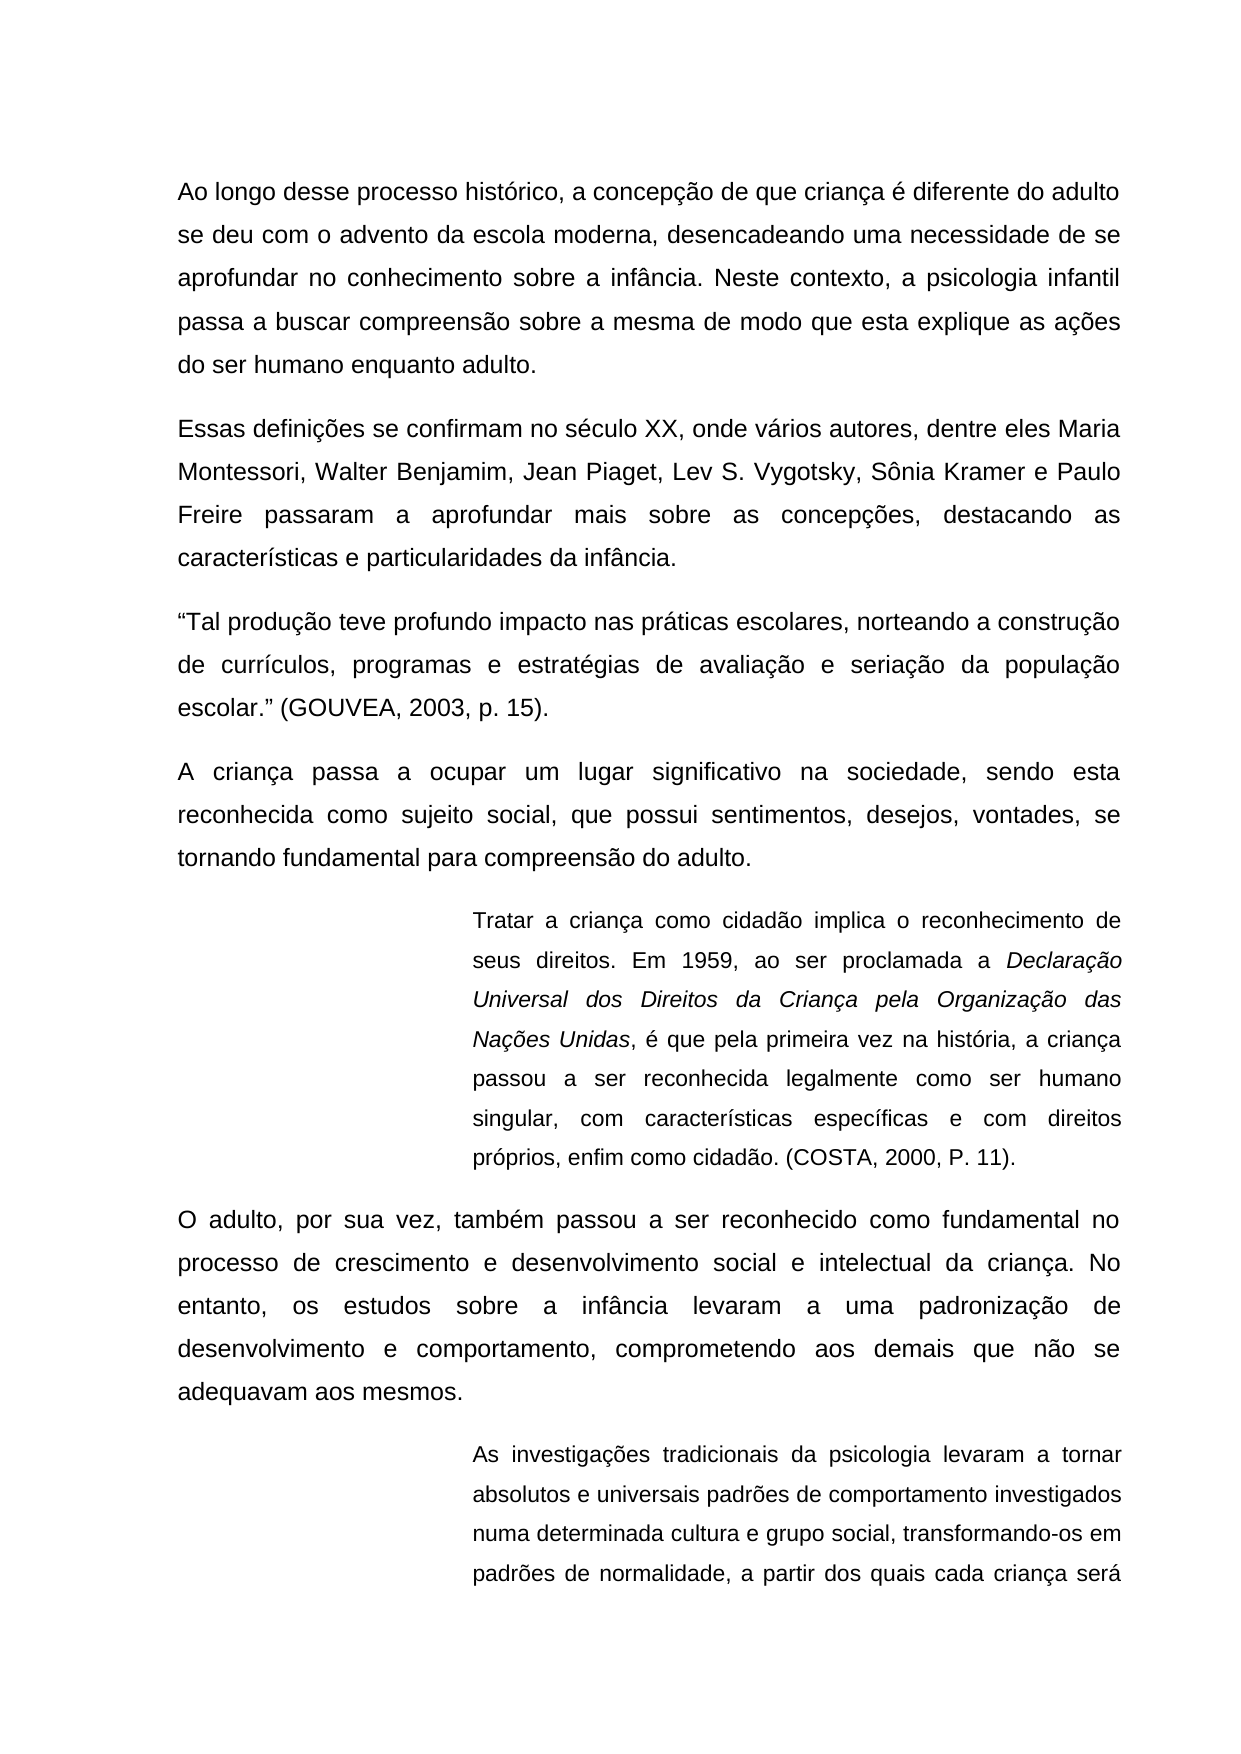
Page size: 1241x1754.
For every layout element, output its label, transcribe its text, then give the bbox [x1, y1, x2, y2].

text Essas definições se confirmam no século XX, onde vários autores, dentre eles Maria Montessori, Walter Benjamim, Jean Piaget, Lev S. Vygotsky, Sônia Kramer e Paulo Freire passaram a aprofundar mais sobre as concepções, destacando as características e particularidades da infância. [177, 414, 1122, 572]
text “Tal produção teve profundo impacto nas práticas escolares, norteando a construção de currículos, programas e estratégias de avaliação e seriação da população escolar.” (GOUVEA, 2003, p. 15). [177, 607, 1122, 722]
text Tratar a criança como cidadão implica o reconhecimento de seus direitos. Em 1959, ao ser proclamada a Declaração Universal dos Direitos da Criança pela Organização das Nações Unidas, é que pela primeira vez na história, a criança passou a ser reconhecida legalmente como ser humano singular, com características específicas e com direitos próprios, enfim como cidadão. (COSTA, 2000, P. 11). [472, 907, 1122, 1171]
text A criança passa a ocupar um lugar significativo na sociedade, sendo esta reconhecida como sujeito social, que possui sentimentos, desejos, vontades, se tornando fundamental para compreensão do adulto. [177, 757, 1122, 872]
text Ao longo desse processo histórico, a concepção de que criança é diferente do adulto se deu com o advento da escola moderna, desencadeando uma necessidade de se aprofundar no conhecimento sobre a infância. Neste contexto, a psicologia infantil passa a buscar compreensão sobre a mesma de modo que esta explique as ações do ser humano enquanto adulto. [177, 177, 1122, 378]
text O adulto, por sua vez, também passou a ser reconhecido como fundamental no processo de crescimento e desenvolvimento social e intelectual da criança. No entanto, os estudos sobre a infância levaram a uma padronização de desenvolvimento e comportamento, comprometendo aos demais que não se adequavam aos mesmos. [177, 1204, 1122, 1406]
